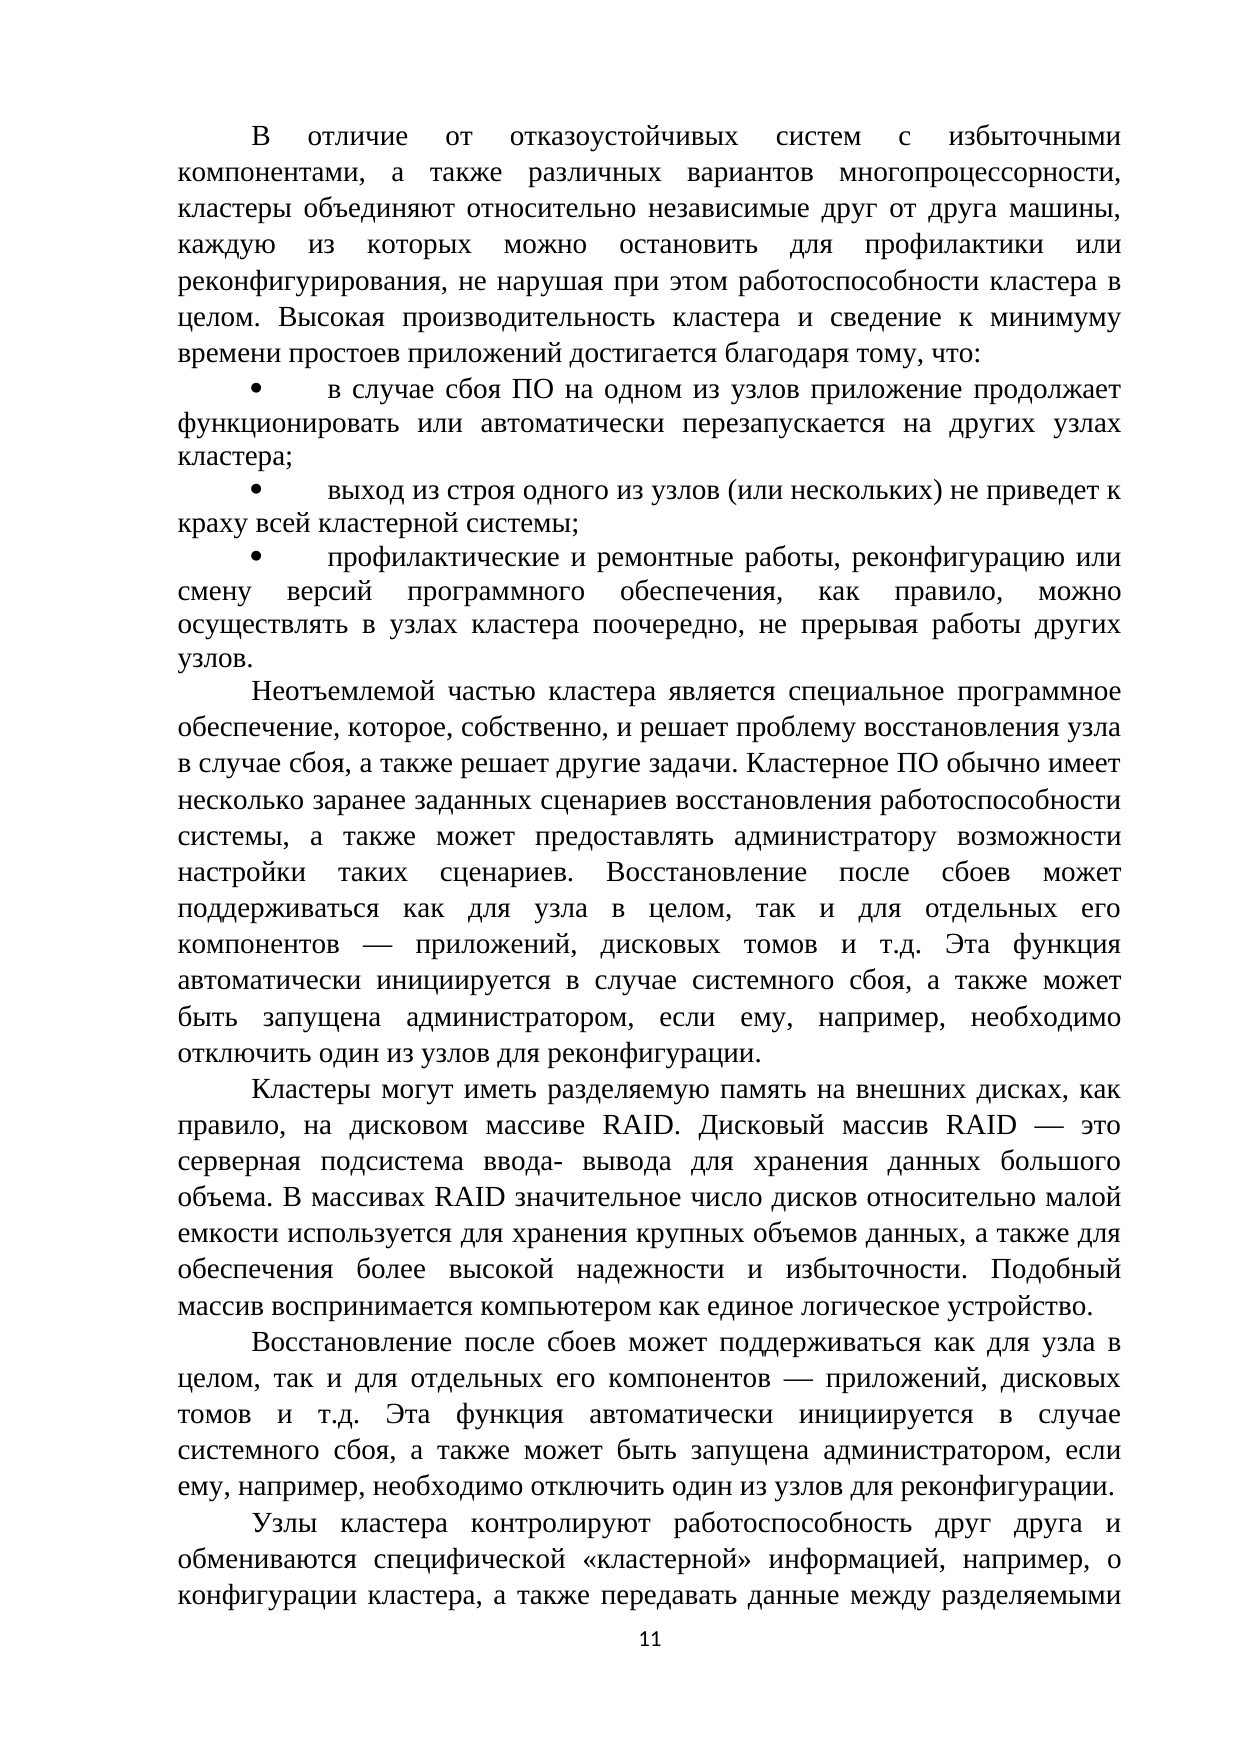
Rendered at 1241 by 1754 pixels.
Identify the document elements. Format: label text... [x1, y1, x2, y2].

text В отличие от отказоустойчивых систем с избыточными компонентами, а также различных вариантов многопроцессорности, кластеры объединяют относительно независимые друг от друга машины, каждую из которых можно остановить для профилактики или реконфигурирования, не нарушая при этом работоспособности кластера в целом. Высокая производительность кластера и сведение к минимуму времени простоев приложений достигается благодаря тому, что: [177, 118, 1122, 368]
text Восстановление после сбоев может поддерживаться как для узла в целом, так и для отдельных его компонентов — приложений, дисковых томов и т.д. Эта функция автоматически инициируется в случае системного сбоя, а также может быть запущена администратором, если ему, например, необходимо отключить один из узлов для реконфигурации. [177, 1324, 1122, 1502]
list в случае сбоя ПО на одном из узлов приложение продолжает функционировать или автоматически перезапускается на других узлах кластера; [177, 371, 1122, 472]
list выход из строя одного из узлов (или нескольких) не приведет к краху всей кластерной системы; [177, 472, 1122, 539]
text Кластеры могут иметь разделяемую память на внешних дисках, как правило, на дисковом массиве RAID. Дисковый массив RAID — это серверная подсистема ввода- вывода для хранения данных большого объема. В массивах RAID значительное число дисков относительно малой емкости используется для хранения крупных объемов данных, а также для обеспечения более высокой надежности и избыточности. Подобный массив воспринимается компьютером как единое логическое устройство. [177, 1071, 1122, 1321]
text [177, 1505, 1122, 1611]
list профилактические и ремонтные работы, реконфигурацию или смену версий программного обеспечения, как правило, можно осуществлять в узлах кластера поочередно, не прерывая работы других узлов. [177, 539, 1122, 673]
text Неотъемлемой частью кластера является специальное программное обеспечение, которое, собственно, и решает проблему восстановления узла в случае сбоя, а также решает другие задачи. Кластерное ПО обычно имеет несколько заранее заданных сценариев восстановления работоспособности системы, а также может предоставлять администратору возможности настройки таких сценариев. Восстановление после сбоев может поддерживаться как для узла в целом, так и для отдельных его компонентов — приложений, дисковых томов и т.д. Эта функция автоматически инициируется в случае системного сбоя, а также может быть запущена администратором, если ему, например, необходимо отключить один из узлов для реконфигурации. [177, 673, 1122, 1068]
